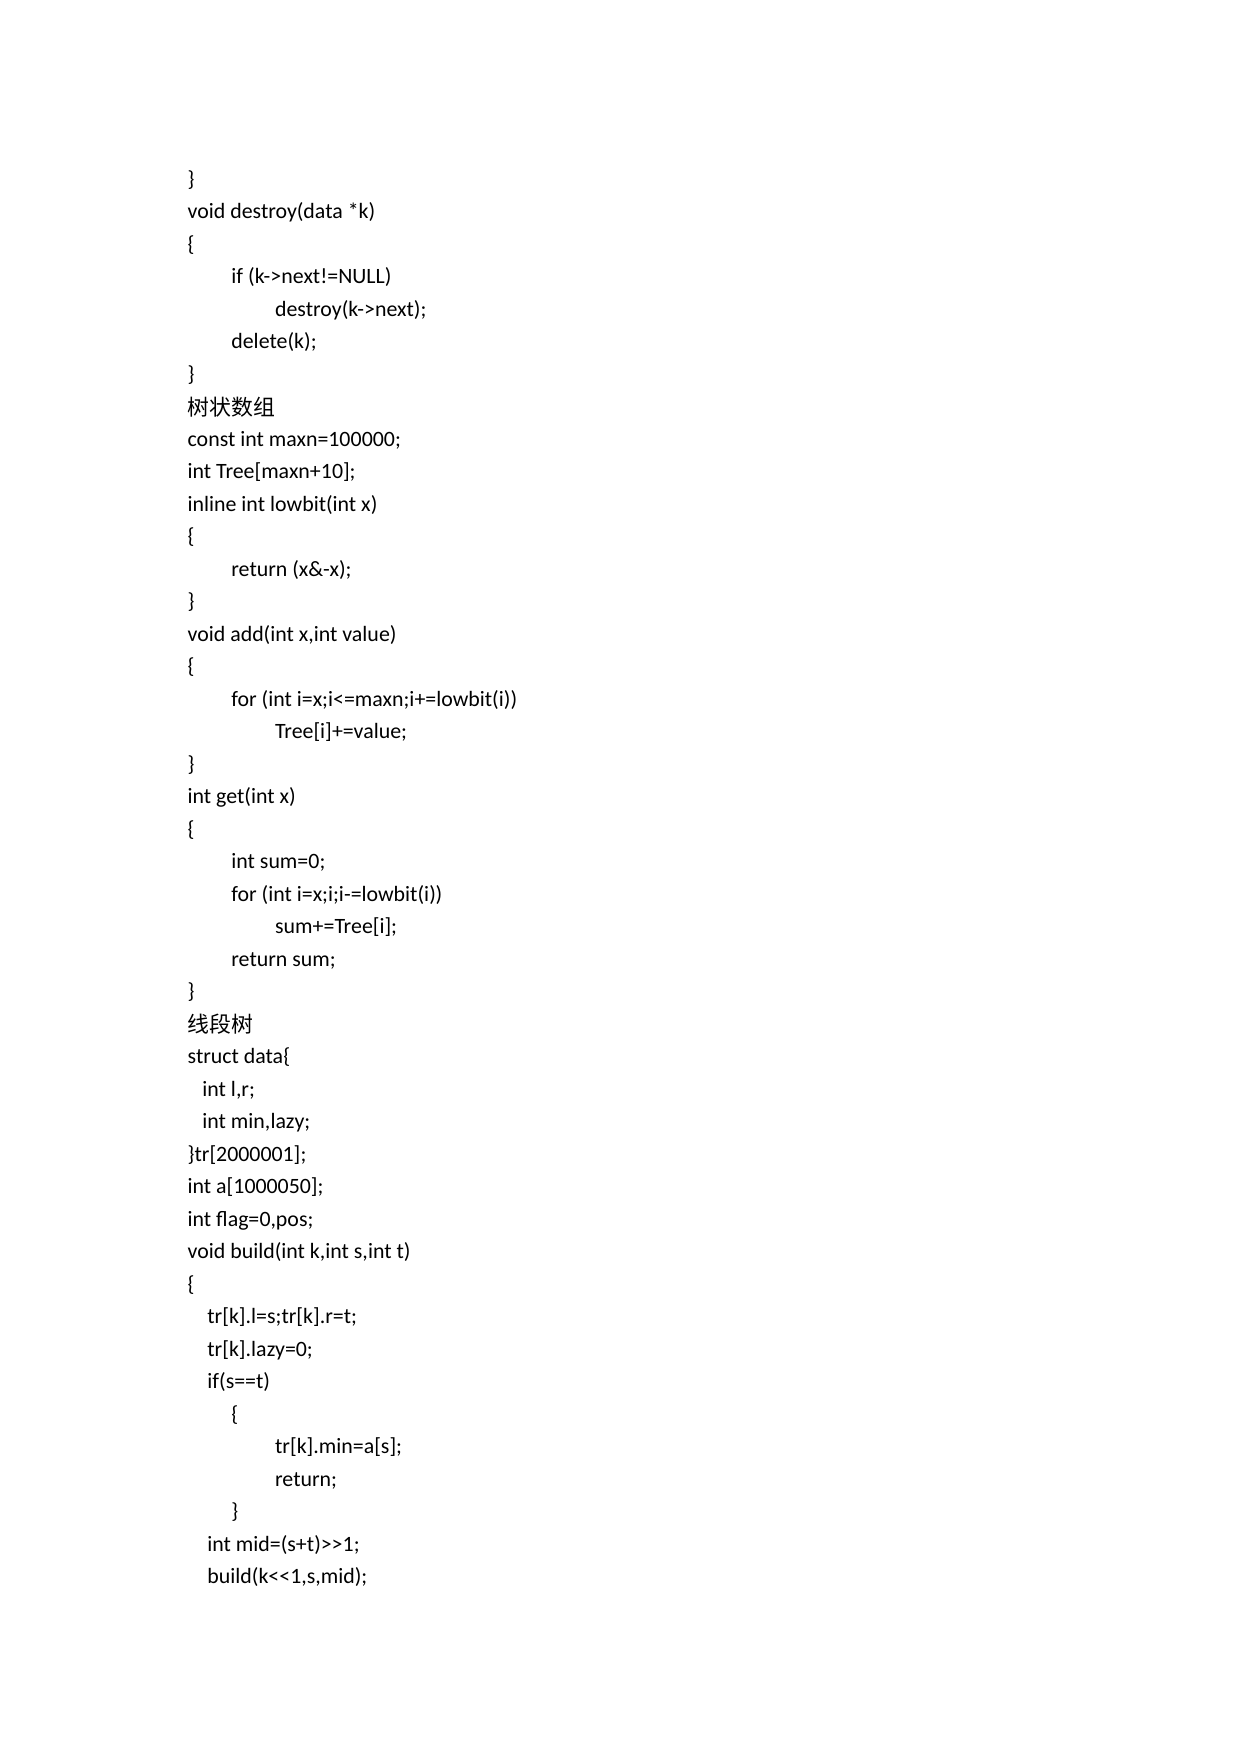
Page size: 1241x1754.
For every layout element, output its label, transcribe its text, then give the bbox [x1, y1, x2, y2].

text inline int lowbit(int x) [187, 487, 1053, 519]
text int l,r; [187, 1072, 1053, 1104]
text Tree[i]+=value; [187, 714, 1053, 747]
text int a[1000050]; [187, 1169, 1053, 1202]
text } [187, 974, 1053, 1007]
text tr[k].lazy=0; [187, 1332, 1053, 1364]
text int Tree[maxn+10]; [187, 454, 1053, 487]
text if (k->next!=NULL) [187, 259, 1053, 292]
text } [187, 584, 1053, 617]
text 线段树 [187, 1007, 1053, 1039]
text struct data{ [187, 1039, 1053, 1072]
text sum+=Tree[i]; [187, 909, 1053, 942]
text }tr[2000001]; [187, 1137, 1053, 1169]
text destroy(k->next); [187, 292, 1053, 324]
text if(s==t) [187, 1364, 1053, 1397]
text int mid=(s+t)>>1; [187, 1527, 1053, 1559]
text 树状数组 [187, 389, 1053, 422]
text { [187, 519, 1053, 552]
text int sum=0; [187, 844, 1053, 877]
text build(k<<1,s,mid); [187, 1559, 1053, 1592]
text return sum; [187, 942, 1053, 974]
text } [187, 357, 1053, 389]
text for (int i=x;i<=maxn;i+=lowbit(i)) [187, 682, 1053, 714]
text void build(int k,int s,int t) [187, 1234, 1053, 1267]
text { [187, 1267, 1053, 1299]
text int min,lazy; [187, 1104, 1053, 1137]
text tr[k].min=a[s]; [187, 1429, 1053, 1462]
text { [187, 227, 1053, 259]
text for (int i=x;i;i-=lowbit(i)) [187, 877, 1053, 909]
text int flag=0,pos; [187, 1202, 1053, 1234]
text const int maxn=100000; [187, 422, 1053, 454]
text int get(int x) [187, 779, 1053, 812]
text { [187, 1397, 1053, 1429]
text void add(int x,int value) [187, 617, 1053, 649]
text } [187, 747, 1053, 779]
text } [187, 1494, 1053, 1527]
text void destroy(data *k) [187, 194, 1053, 227]
text { [187, 649, 1053, 682]
text { [187, 812, 1053, 844]
text delete(k); [187, 324, 1053, 357]
text return; [187, 1462, 1053, 1494]
text tr[k].l=s;tr[k].r=t; [187, 1299, 1053, 1332]
text return (x&-x); [187, 552, 1053, 584]
text } [187, 162, 1053, 194]
